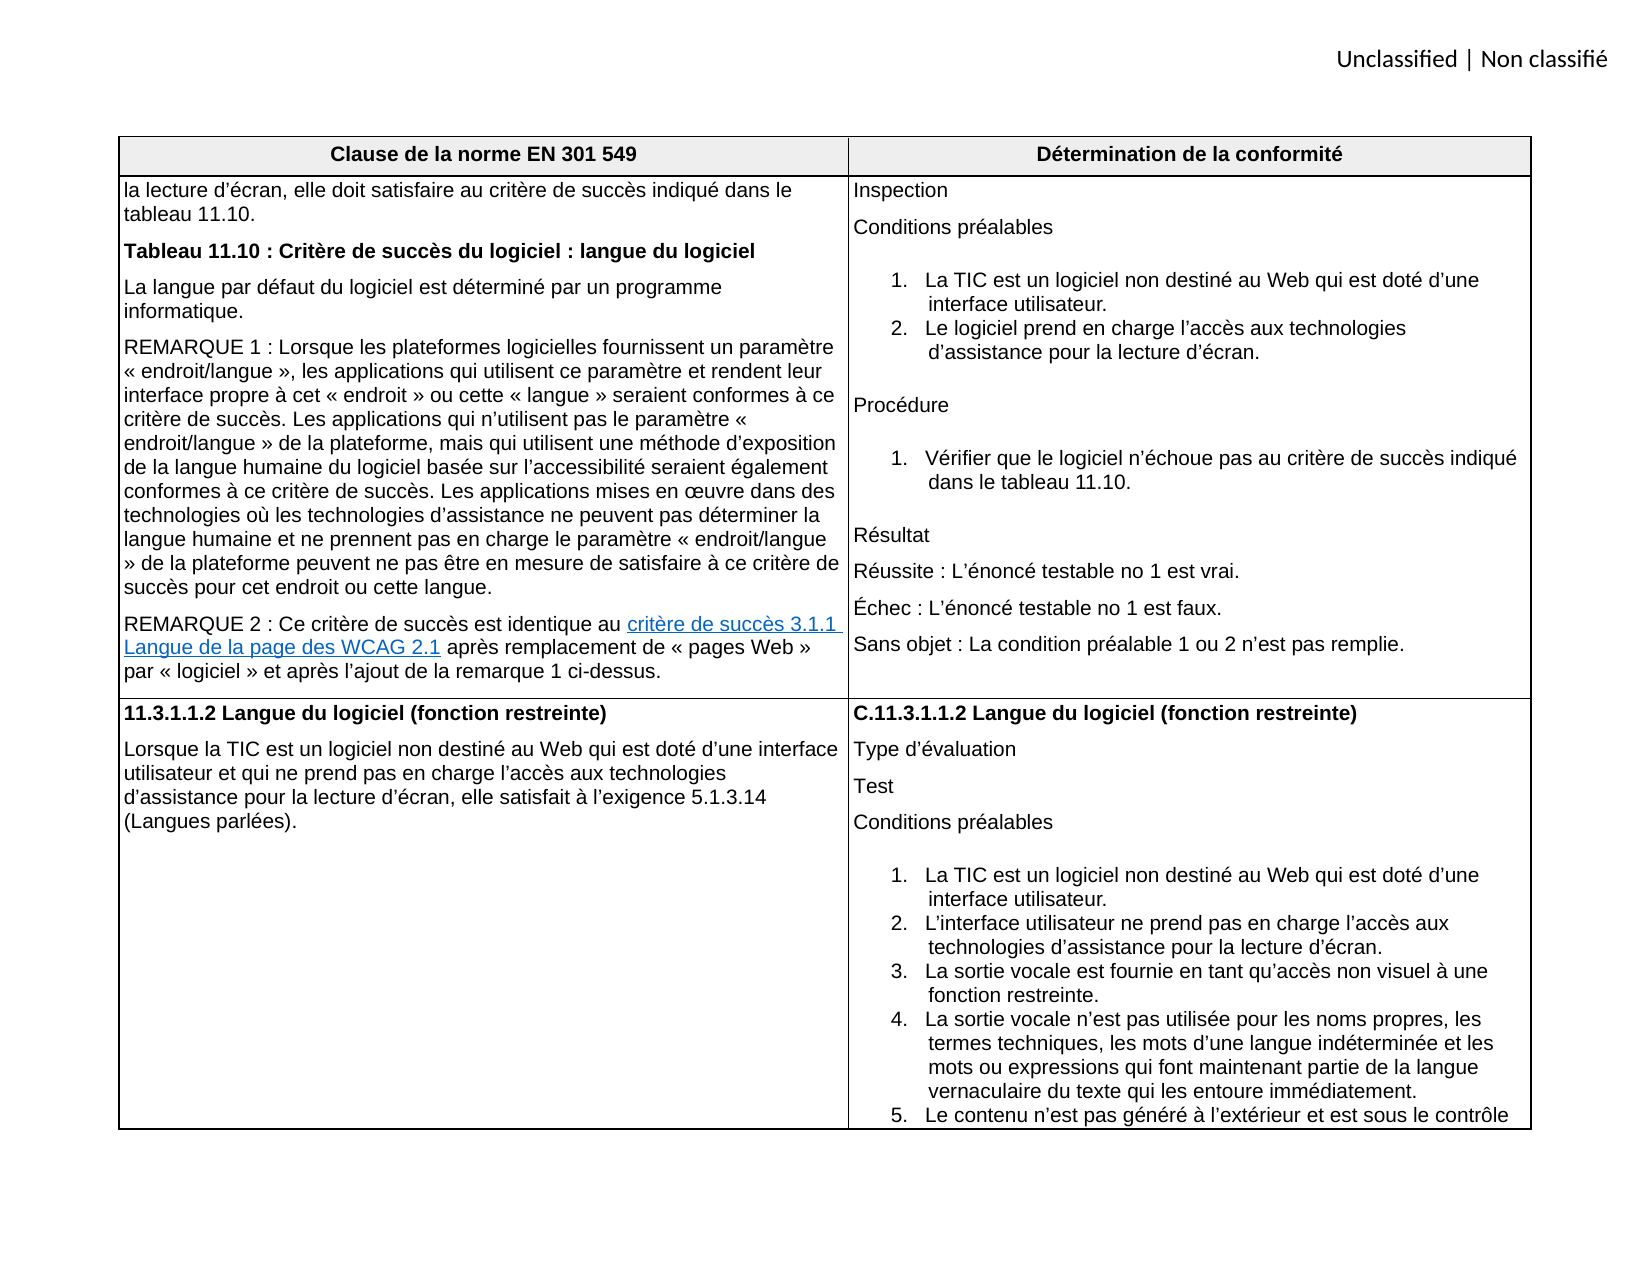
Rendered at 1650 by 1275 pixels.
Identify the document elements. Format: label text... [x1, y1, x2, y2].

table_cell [120, 177, 848, 697]
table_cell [120, 699, 848, 1128]
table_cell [849, 177, 1530, 697]
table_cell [849, 699, 1530, 1128]
table_header Clause de la norme EN 301 549 [120, 137, 848, 175]
table_header Détermination de la conformité [849, 137, 1530, 175]
